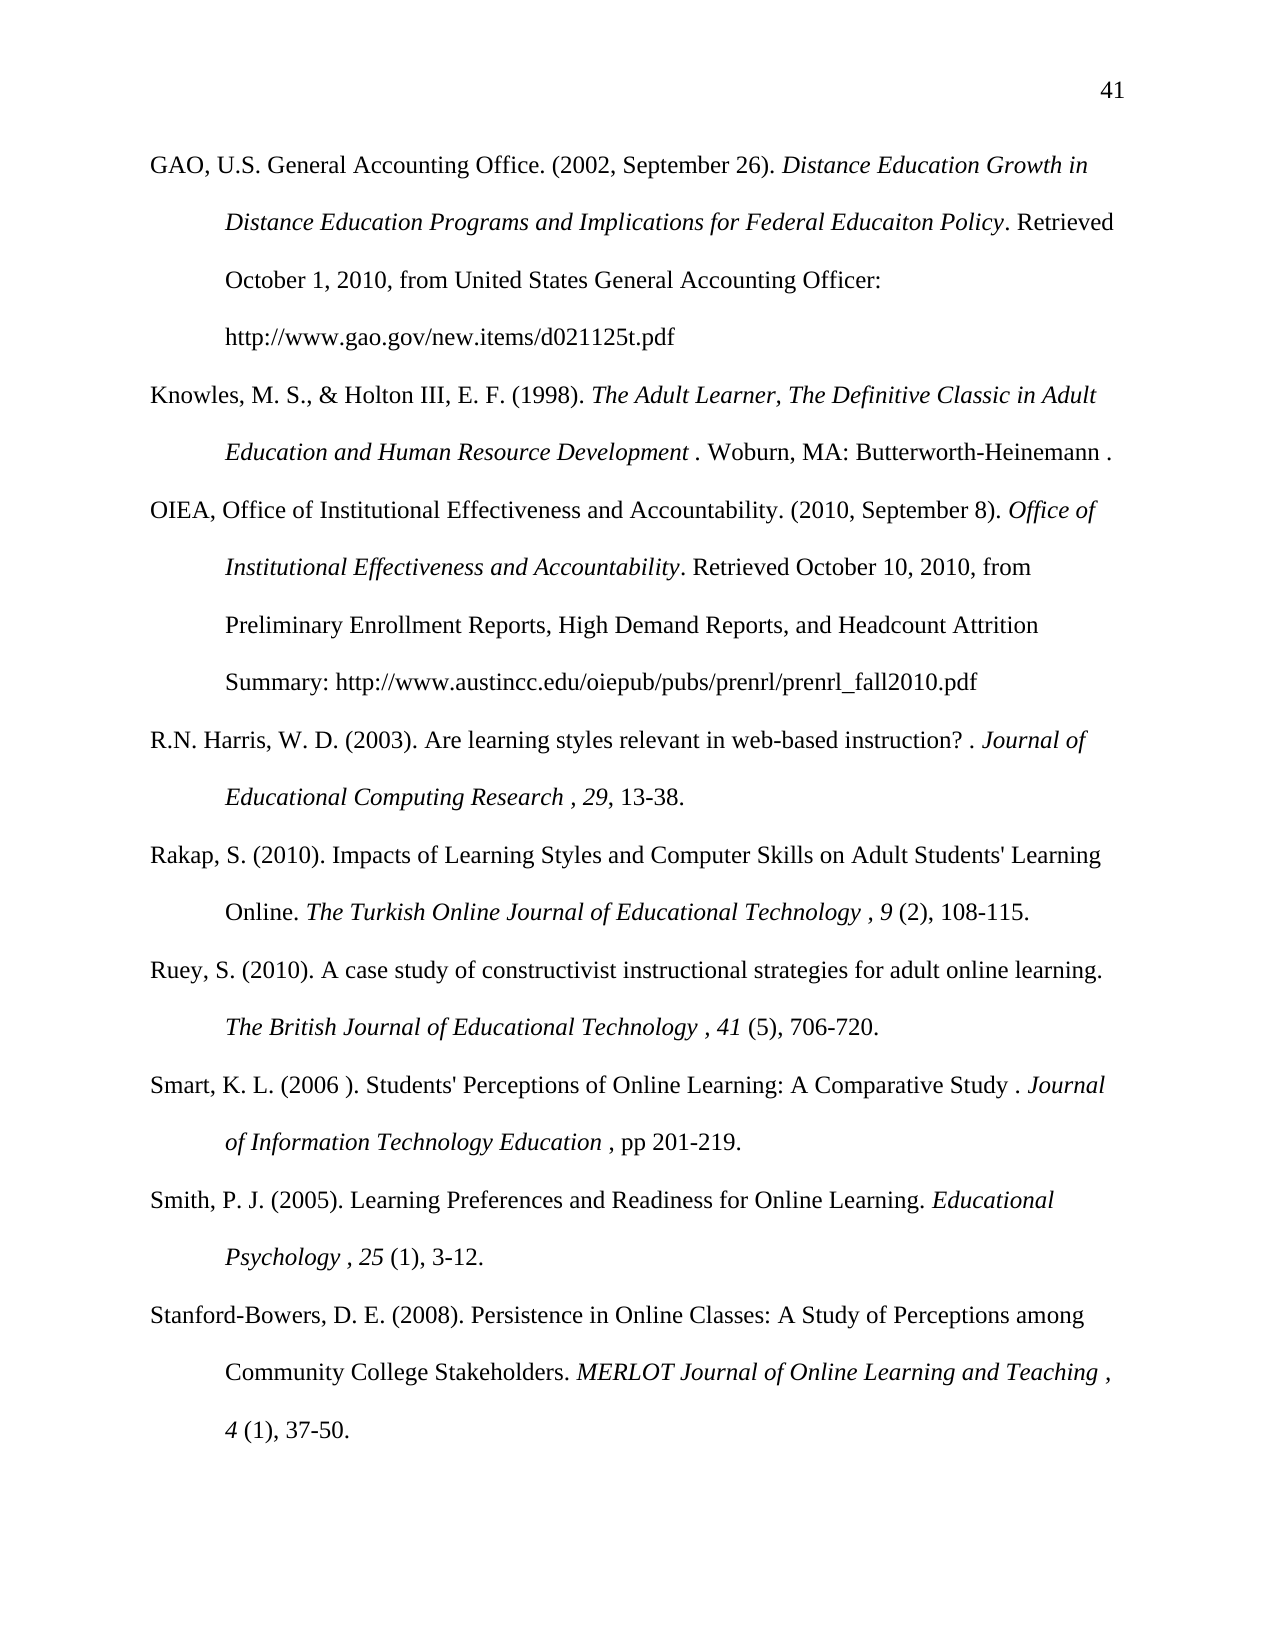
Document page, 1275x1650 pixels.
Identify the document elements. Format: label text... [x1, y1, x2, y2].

text Stanford-Bowers, D. E. (2008). Persistence in Online Classes: A Study of Perceptions among Community College Stakeholders. MERLOT Journal of Online Learning and Teaching , 4 (1), 37-50. [150, 1300, 1125, 1444]
text Ruey, S. (2010). A case study of constructivist instructional strategies for adult online learning. The British Journal of Educational Technology , 41 (5), 706-720. [150, 955, 1125, 1041]
text Rakap, S. (2010). Impacts of Learning Styles and Computer Skills on Adult Students' Learning Online. The Turkish Online Journal of Educational Technology , 9 (2), 108-115. [150, 840, 1125, 926]
text Smith, P. J. (2005). Learning Preferences and Readiness for Online Learning. Educational Psychology , 25 (1), 3-12. [150, 1185, 1125, 1271]
text R.N. Harris, W. D. (2003). Are learning styles relevant in web-based instruction? . Journal of Educational Computing Research , 29, 13-38. [150, 725, 1125, 811]
text Smart, K. L. (2006 ). Students' Perceptions of Online Learning: A Comparative Study . Journal of Information Technology Education , pp 201-219. [150, 1070, 1125, 1156]
text GAO, U.S. General Accounting Office. (2002, September 26). Distance Education Growth in Distance Education Programs and Implications for Federal Educaiton Policy. Retrieved October 1, 2010, from United States General Accounting Officer: http://www.gao.gov/new.items/d021125t.pdf [150, 150, 1125, 351]
text OIEA, Office of Institutional Effectiveness and Accountability. (2010, September 8). Office of Institutional Effectiveness and Accountability. Retrieved October 10, 2010, from Preliminary Enrollment Reports, High Demand Reports, and Headcount Attrition Summary: http://www.austincc.edu/oiepub/pubs/prenrl/prenrl_fall2010.pdf [150, 495, 1125, 696]
text Knowles, M. S., & Holton III, E. F. (1998). The Adult Learner, The Definitive Classic in Adult Education and Human Resource Development . Woburn, MA: Butterworth-Heinemann . [150, 380, 1125, 466]
